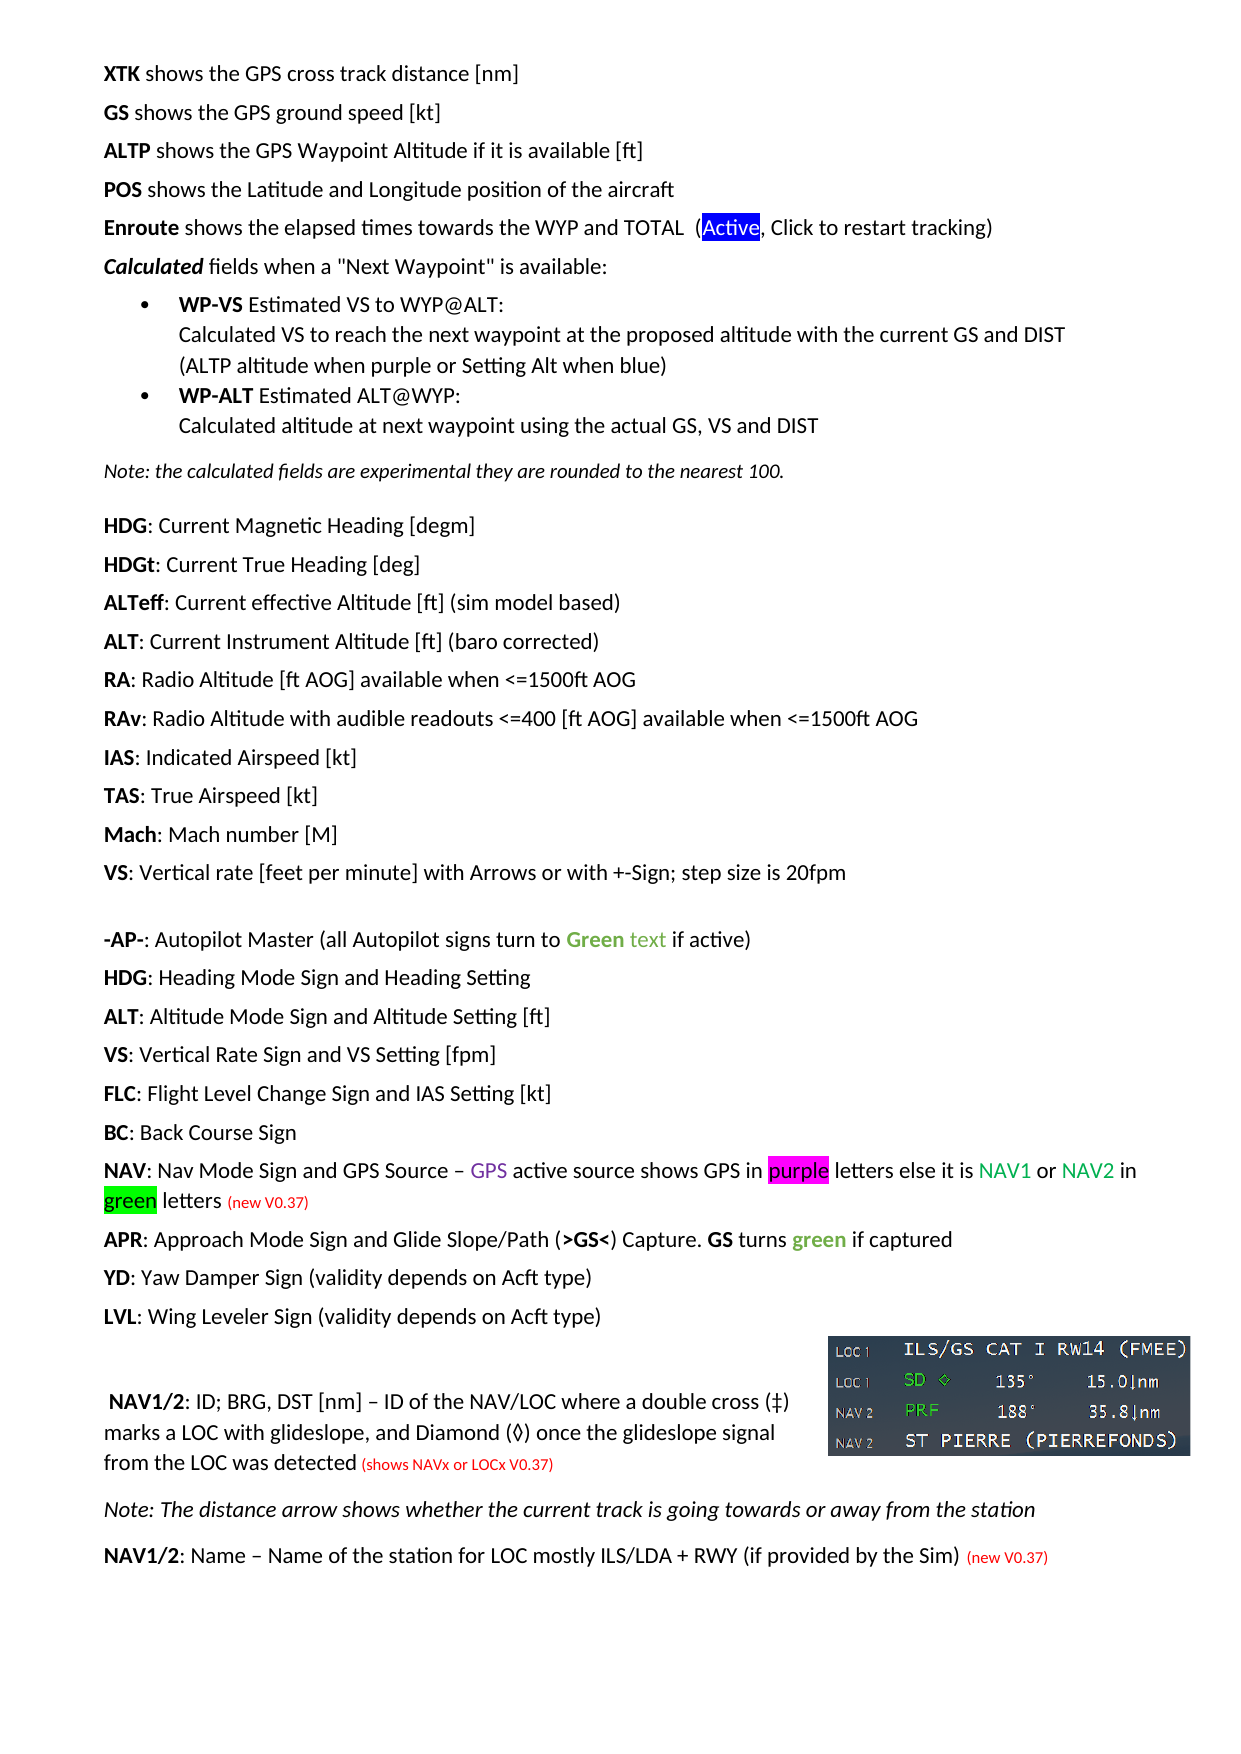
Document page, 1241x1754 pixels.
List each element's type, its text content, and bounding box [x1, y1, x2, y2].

text ALTeff: Current effective Altitude [ft] (sim model based) [103, 588, 1167, 617]
text BC: Back Course Sign [103, 1118, 1167, 1146]
text ALTP shows the GPS Waypoint Altitude if it is available [ft] [103, 136, 1167, 164]
text VS: Vertical Rate Sign and VS Setting [fpm] [103, 1041, 1167, 1068]
text APR: Approach Mode Sign and Glide Slope/Path (>GS<) Capture. GS turns green if captured [103, 1225, 1167, 1253]
text NAV1/2: Name – Name of the station for LOC mostly ILS/LDA + RWY (if provided by the Sim) (new V0.37) [103, 1542, 1167, 1569]
text NAV1/2: ID; BRG, DST [nm] – ID of the NAV/LOC where a double cross (‡) marks a LOC with glideslope, and Diamond (◊) once the glideslope signal from the LOC was detected (shows NAVx or LOCx V0.37) [103, 1387, 1167, 1476]
picture [828, 1336, 1191, 1456]
text HDG: Current Magnetic Heading [degm] [103, 511, 1167, 539]
text IAS: Indicated Airspeed [kt] [103, 743, 1167, 771]
text Enroute shows the elapsed times towards the WYP and TOTAL (Active, Click to restart tracking) [103, 213, 702, 241]
text Calculated fields when a "Next Waypoint" is available: [103, 252, 1167, 280]
text Enroute shows the elapsed times towards the WYP and TOTAL (Active, Click to restart tracking) [760, 213, 1167, 241]
text LVL: Wing Leveler Sign (validity depends on Acft type) [103, 1302, 1167, 1330]
text ALT: Current Instrument Altitude [ft] (baro corrected) [103, 627, 1167, 655]
text Note: The distance arrow shows whether the current track is going towards or away from the station [103, 1495, 1167, 1523]
list WP-ALT Estimated ALT@WYP: Calculated altitude at next waypoint using the actual GS, VS and DIST [141, 381, 1167, 439]
text RAv: Radio Altitude with audible readouts <=400 [ft AOG] available when <=1500ft AOG [103, 704, 1167, 732]
text NAV: Nav Mode Sign and GPS Source – GPS active source shows GPS in purple letters else it is NAV1 or NAV2 in green letters (new V0.37) [103, 1156, 1167, 1214]
text HDGt: Current True Heading [deg] [103, 550, 1167, 578]
text FLC: Flight Level Change Sign and IAS Setting [kt] [103, 1079, 1167, 1107]
text YD: Yaw Damper Sign (validity depends on Acft type) [103, 1263, 1167, 1291]
text Note: the calculated fields are experimental they are rounded to the nearest 100. [103, 458, 1167, 511]
text -AP-: Autopilot Master (all Autopilot signs turn to Green text if active) [103, 925, 1167, 953]
text GS shows the GPS ground speed [kt] [103, 98, 1167, 126]
text Mach: Mach number [M] [103, 820, 1167, 848]
text RA: Radio Altitude [ft AOG] available when <=1500ft AOG [103, 666, 1167, 694]
text VS: Vertical rate [feet per minute] with Arrows or with +-Sign; step size is 20fpm [103, 858, 1167, 886]
text ALT: Altitude Mode Sign and Altitude Setting [ft] [103, 1002, 1167, 1030]
text HDG: Heading Mode Sign and Heading Setting [103, 963, 1167, 991]
text TAS: True Airspeed [kt] [103, 781, 1167, 809]
list WP-VS Estimated VS to WYP@ALT: Calculated VS to reach the next waypoint at the proposed altitude with the current GS and DIST (ALTP altitude when purple or Setting Alt when blue) [141, 290, 1167, 379]
text POS shows the Latitude and Longitude position of the aircraft [103, 175, 1167, 203]
text XTK shows the GPS cross track distance [nm] [103, 59, 1167, 87]
